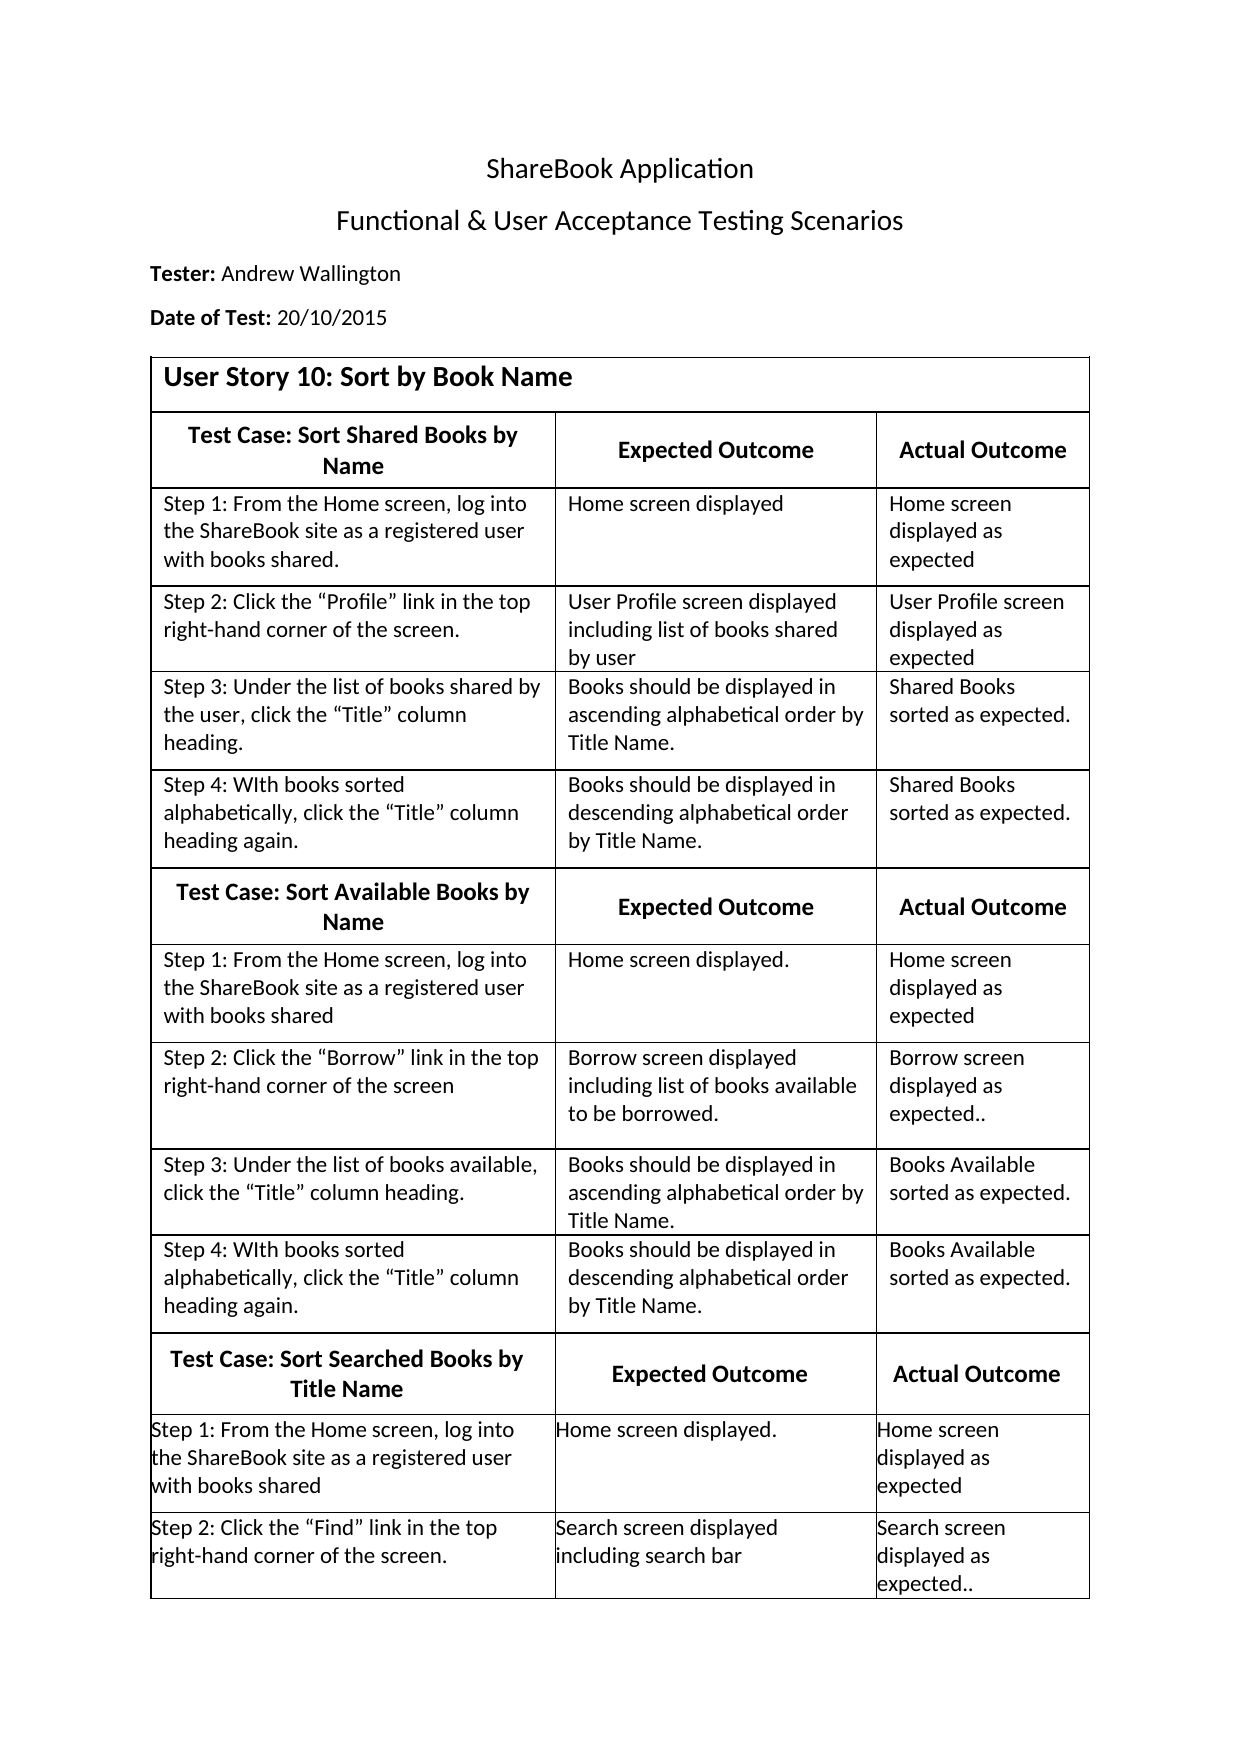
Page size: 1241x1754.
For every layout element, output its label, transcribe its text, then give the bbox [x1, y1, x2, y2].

table_cell Step 1: From the Home screen, log into the ShareBook site as a registered user with books shared. [152, 489, 555, 585]
text ShareBook Application [150, 150, 1090, 186]
table_cell Search screen displayed as expected.. [877, 1513, 1089, 1597]
table_cell Expected Outcome [556, 413, 876, 487]
table_header User Story 10: Sort by Book Name [152, 358, 1089, 411]
table_cell Actual Outcome [877, 1334, 1089, 1414]
text Tester: Andrew Wallington [150, 259, 1090, 287]
table_cell Books Available sorted as expected. [877, 1150, 1089, 1234]
table_cell Actual Outcome [877, 869, 1089, 944]
table_cell Shared Books sorted as expected. [877, 771, 1089, 867]
table_cell Search screen displayed including search bar [556, 1513, 876, 1597]
table_cell Step 2: Click the “Borrow” link in the top right-hand corner of the screen [152, 1043, 555, 1148]
table_cell Books should be displayed in descending alphabetical order by Title Name. [556, 771, 876, 867]
table_cell User Profile screen displayed as expected [877, 587, 1089, 671]
table_cell Expected Outcome [556, 869, 876, 944]
table_cell Borrow screen displayed as expected.. [877, 1043, 1089, 1148]
table_cell Step 1: From the Home screen, log into the ShareBook site as a registered user with books shared [152, 945, 555, 1042]
table_cell Step 2: Click the “Find” link in the top right-hand corner of the screen. [152, 1513, 555, 1597]
table_cell Step 1: From the Home screen, log into the ShareBook site as a registered user with books shared [152, 1415, 555, 1512]
table_cell Home screen displayed as expected [877, 945, 1089, 1042]
text Date of Test: 20/10/2015 [150, 303, 1090, 331]
table_cell Expected Outcome [556, 1334, 876, 1414]
table_cell Books should be displayed in ascending alphabetical order by Title Name. [556, 1150, 876, 1234]
table_cell Shared Books sorted as expected. [877, 672, 1089, 769]
table_cell Actual Outcome [877, 413, 1089, 487]
table_cell Home screen displayed as expected [877, 1415, 1089, 1512]
text Functional & User Acceptance Testing Scenarios [150, 202, 1090, 238]
table_cell Test Case: Sort Searched Books by Title Name [152, 1334, 555, 1414]
table_cell Home screen displayed [556, 489, 876, 585]
table_cell Home screen displayed. [556, 1415, 876, 1512]
table_cell Step 2: Click the “Profile” link in the top right-hand corner of the screen. [152, 587, 555, 671]
table_cell User Profile screen displayed including list of books shared by user [556, 587, 876, 671]
table_cell Borrow screen displayed including list of books available to be borrowed. [556, 1043, 876, 1148]
table_cell Test Case: Sort Shared Books by Name [152, 413, 555, 487]
table_cell Step 3: Under the list of books available, click the “Title” column heading. [152, 1150, 555, 1234]
table_cell Home screen displayed as expected [877, 489, 1089, 585]
table_cell Books should be displayed in ascending alphabetical order by Title Name. [556, 672, 876, 769]
table_cell Step 4: WIth books sorted alphabetically, click the “Title” column heading again. [152, 1236, 555, 1332]
table_cell Home screen displayed. [556, 945, 876, 1042]
table_cell Step 4: WIth books sorted alphabetically, click the “Title” column heading again. [152, 771, 555, 867]
table_cell Test Case: Sort Available Books by Name [152, 869, 555, 944]
table_cell Books should be displayed in descending alphabetical order by Title Name. [556, 1236, 876, 1332]
table_cell Books Available sorted as expected. [877, 1236, 1089, 1332]
table_cell Step 3: Under the list of books shared by the user, click the “Title” column heading. [152, 672, 555, 769]
